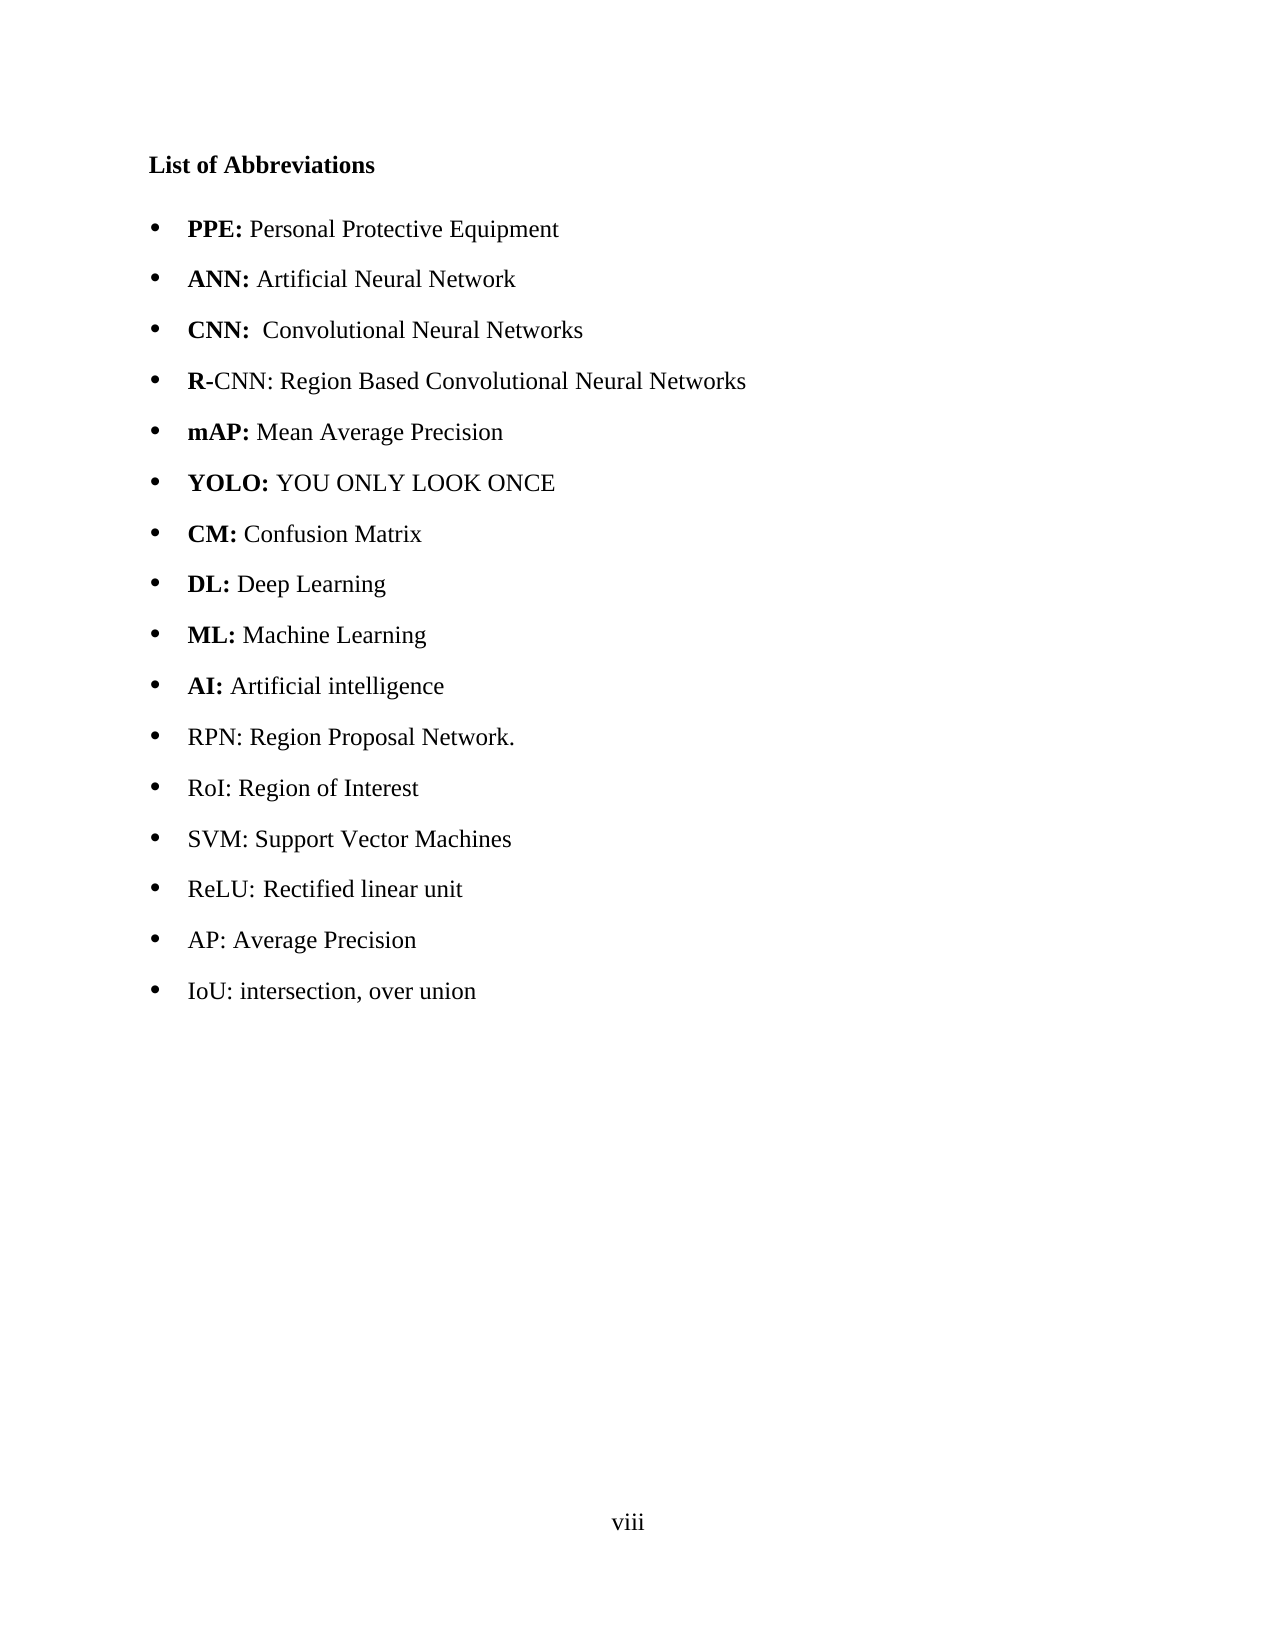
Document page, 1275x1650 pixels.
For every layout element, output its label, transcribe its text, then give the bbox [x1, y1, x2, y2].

list AI: Artificial intelligence [150, 667, 1118, 701]
list R-CNN: Region Based Convolutional Neural Networks [150, 362, 1118, 396]
list CNN: Convolutional Neural Networks [150, 311, 1118, 345]
list ML: Machine Learning [150, 616, 1118, 650]
list PPE: Personal Protective Equipment [150, 209, 1118, 243]
list AP: Average Precision [150, 921, 1118, 955]
list IoU: intersection, over union [150, 972, 1118, 1006]
list RPN: Region Proposal Network. [150, 718, 1118, 751]
list DL: Deep Learning [150, 565, 1118, 599]
list YOLO: YOU ONLY LOOK ONCE [150, 464, 1118, 497]
list SVM: Support Vector Machines [150, 819, 1118, 853]
list ReLU: Rectified linear unit [150, 870, 1118, 904]
list ANN: Artificial Neural Network [150, 260, 1118, 294]
list CM: Confusion Matrix [150, 514, 1118, 548]
list mAP: Mean Average Precision [150, 413, 1118, 446]
subtitle List of Abbreviations [148, 150, 1125, 179]
list RoI: Region of Interest [150, 769, 1118, 802]
